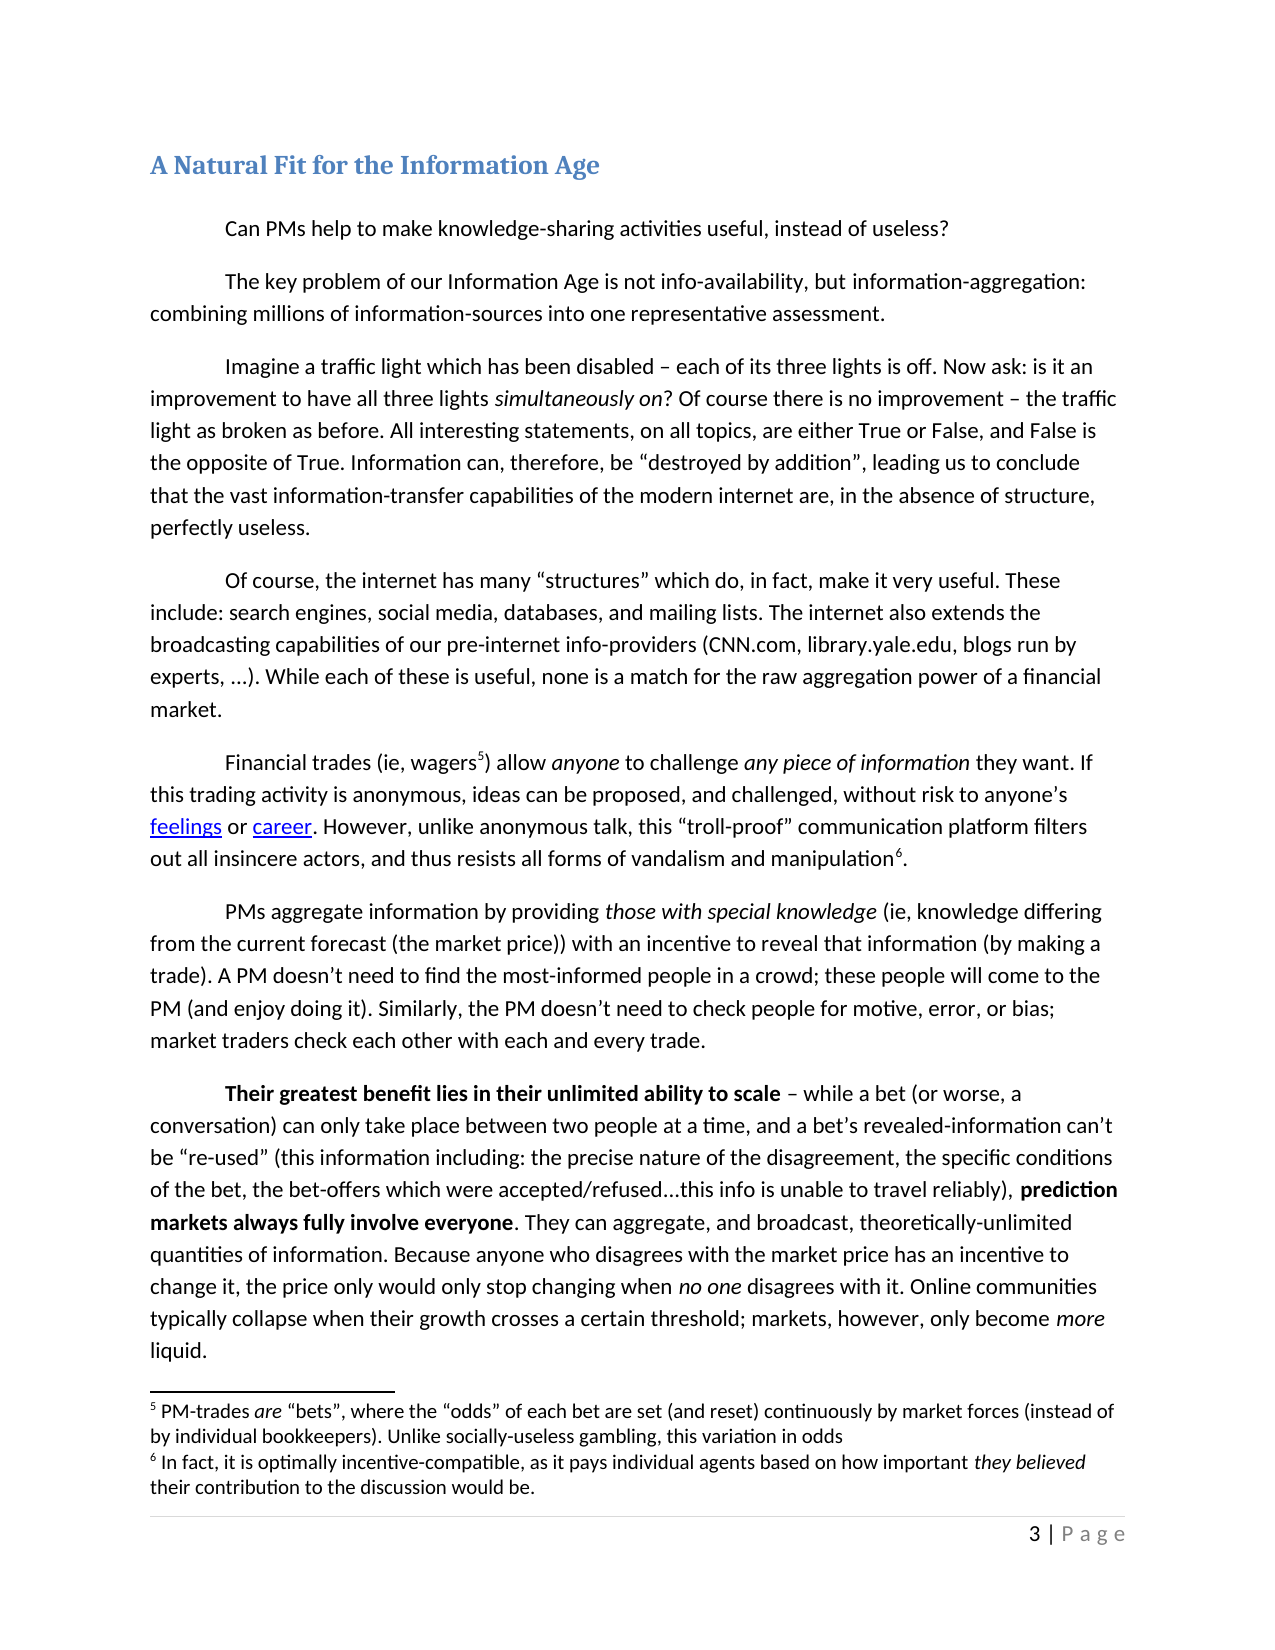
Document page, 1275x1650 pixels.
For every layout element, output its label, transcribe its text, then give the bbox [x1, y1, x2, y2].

text Their greatest benefit lies in their unlimited ability to scale – while a bet (or worse, a conversation) can only take place between two people at a time, and a bet’s revealed-information can’t be “re-used” (this information including: the precise nature of the disagreement, the specific conditions of the bet, the bet-offers which were accepted/refused...this info is unable to travel reliably), prediction markets always fully involve everyone. They can aggregate, and broadcast, theoretically-unlimited quantities of information. Because anyone who disagrees with the market price has an incentive to change it, the price only would only stop changing when no one disagrees with it. Online communities typically collapse when their growth crosses a certain threshold; markets, however, only become more liquid. [150, 1079, 1125, 1364]
text The key problem of our Information Age is not info-availability, but information-aggregation: combining millions of information-sources into one representative assessment. [150, 267, 1125, 327]
text Financial trades (ie, wagers) allow anyone to challenge any piece of information they want. If this trading activity is anonymous, ideas can be proposed, and challenged, without risk to anyone’s feelings or career. However, unlike anonymous talk, this “troll-proof” communication platform filters out all insincere actors, and thus resists all forms of vandalism and manipulation. [150, 748, 1125, 872]
text Of course, the internet has many “structures” which do, in fact, make it very useful. These include: search engines, social media, databases, and mailing lists. The internet also extends the broadcasting capabilities of our pre-internet info-providers (CNN.com, library.yale.edu, blogs run by experts, ...). While each of these is useful, none is a match for the raw aggregation power of a financial market. [150, 566, 1125, 723]
text Can PMs help to make knowledge-sharing activities useful, instead of useless? [150, 214, 1125, 242]
subtitle A Natural Fit for the Information Age [150, 150, 1125, 181]
text PMs aggregate information by providing those with special knowledge (ie, knowledge differing from the current forecast (the market price)) with an incentive to reveal that information (by making a trade). A PM doesn’t need to find the most-informed people in a crowd; these people will come to the PM (and enjoy doing it). Similarly, the PM doesn’t need to check people for motive, error, or bias; market traders check each other with each and every trade. [150, 897, 1125, 1054]
text Imagine a traffic light which has been disabled – each of its three lights is off. Now ask: is it an improvement to have all three lights simultaneously on? Of course there is no improvement – the traffic light as broken as before. All interesting statements, on all topics, are either True or False, and False is the opposite of True. Information can, therefore, be “destroyed by addition”, leading us to conclude that the vast information-transfer capabilities of the modern internet are, in the absence of structure, perfectly useless. [150, 352, 1125, 541]
